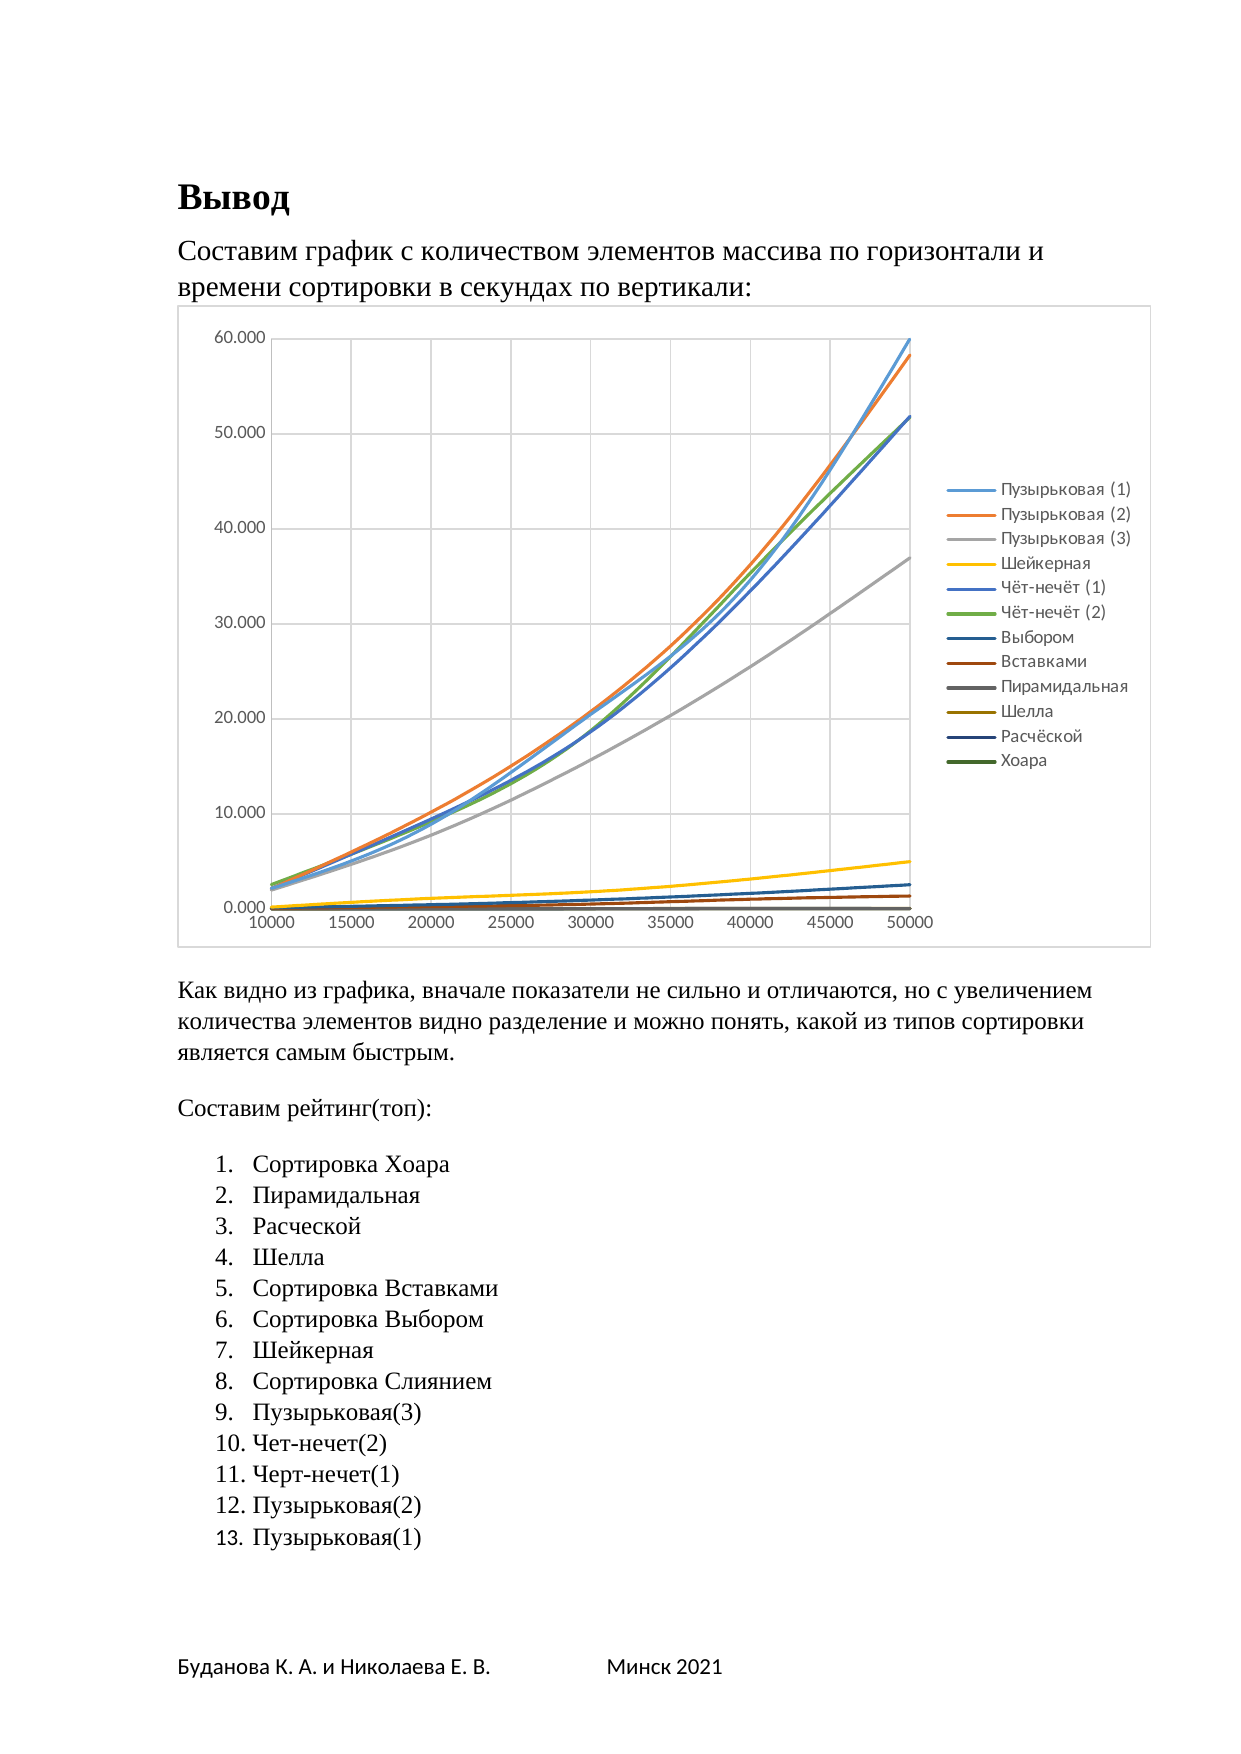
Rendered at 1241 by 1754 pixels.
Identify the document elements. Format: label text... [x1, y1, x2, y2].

text Составим график с количеством элементов массива по горизонтали и времени сортировки в секундах по вертикали: [177, 233, 1152, 948]
text Как видно из графика, вначале показатели не сильно и отличаются, но с увеличением количества элементов видно разделение и можно понять, какой из типов сортировки является самым быстрым. [177, 975, 1152, 1066]
list Пирамидальная [215, 1180, 1152, 1209]
list Черт-нечет(1) [215, 1459, 1152, 1488]
list Пузырьковая(1) [215, 1522, 1152, 1551]
text Составим рейтинг(топ): [177, 1093, 1152, 1122]
list Шейкерная [215, 1335, 1152, 1364]
list Пузырьковая(3) [215, 1397, 1152, 1426]
list Сортировка Выбором [215, 1304, 1152, 1333]
list Пузырьковая(2) [215, 1491, 1152, 1519]
list Сортировка Слиянием [215, 1366, 1152, 1395]
subtitle Вывод [177, 174, 1152, 217]
list Сортировка Хоара [215, 1149, 1152, 1178]
list Расческой [215, 1211, 1152, 1240]
list Шелла [215, 1242, 1152, 1271]
list Сортировка Вставками [215, 1273, 1152, 1302]
list Чет-нечет(2) [215, 1428, 1152, 1457]
